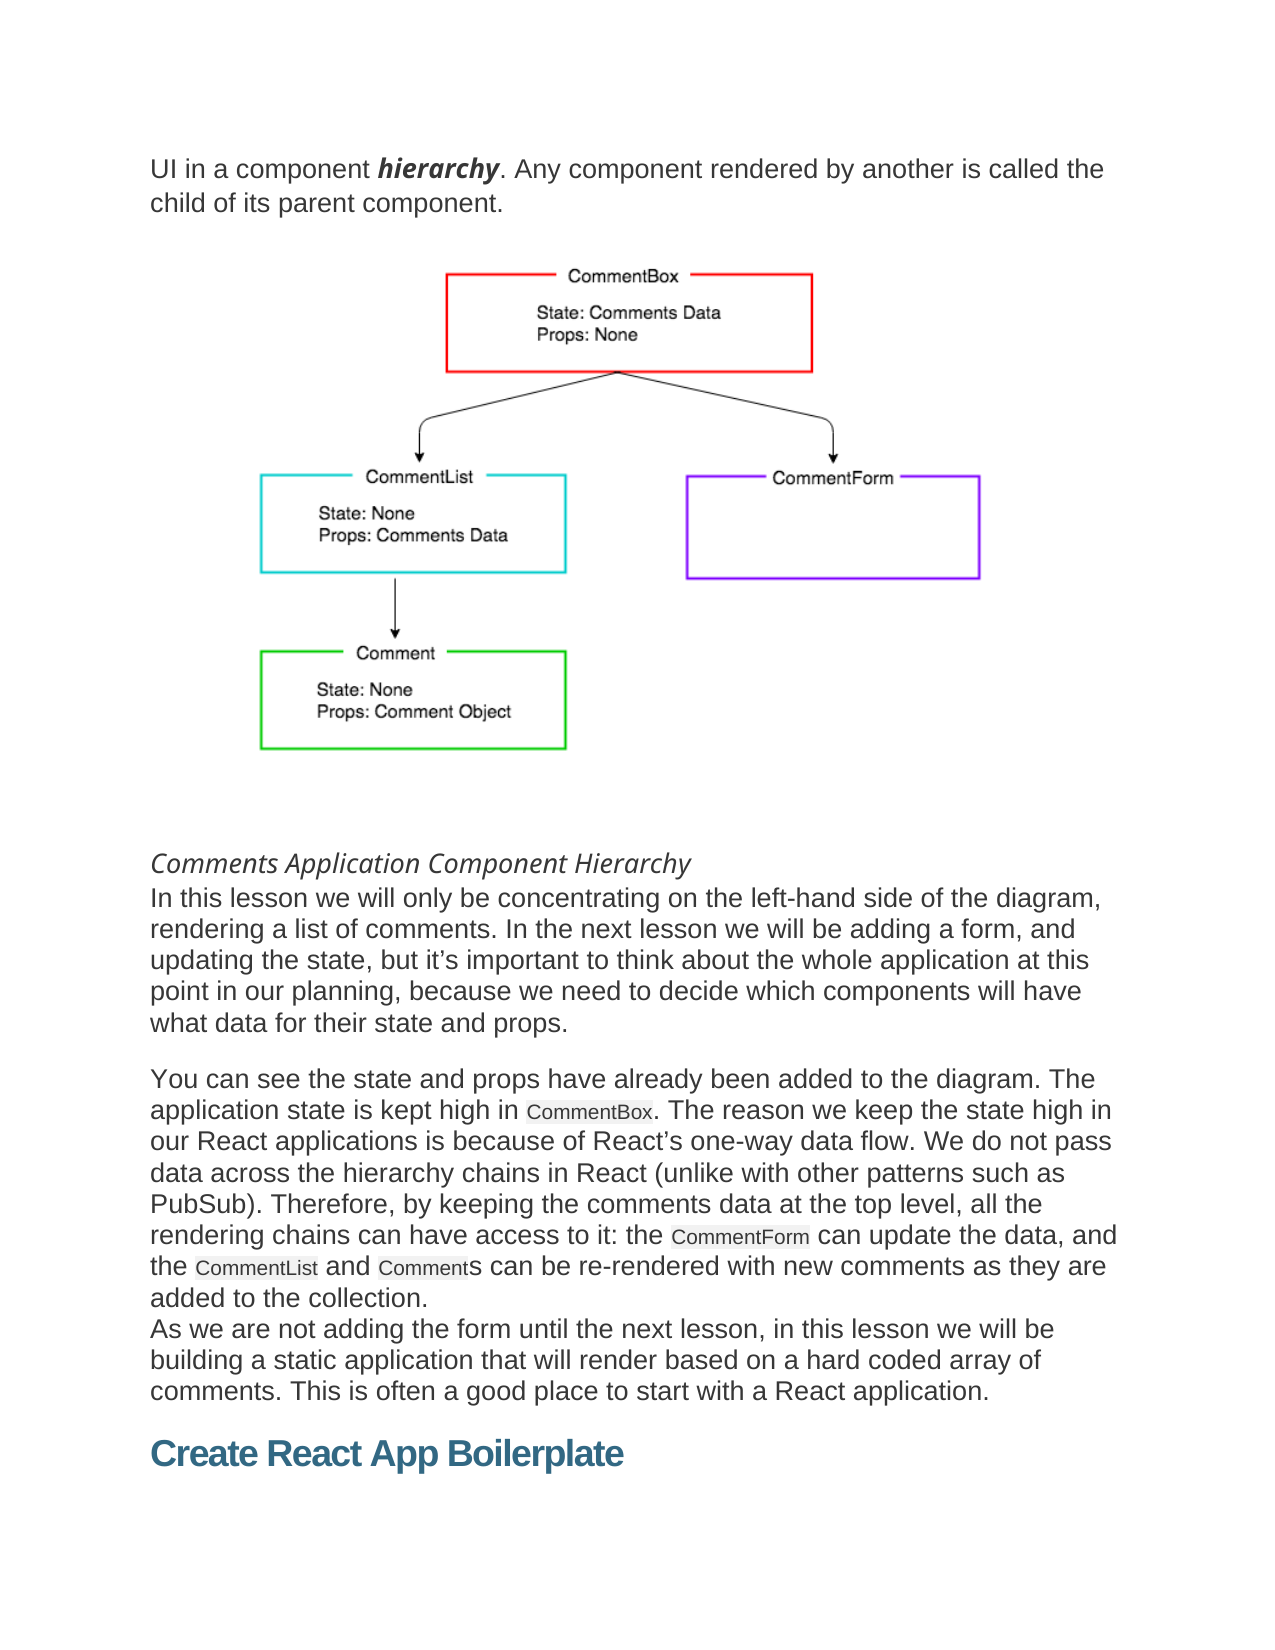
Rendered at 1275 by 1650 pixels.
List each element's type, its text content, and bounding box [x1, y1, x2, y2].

subtitle Create React App Boilerplate [150, 1432, 1125, 1475]
text Comments Application Component Hierarchy [150, 845, 1125, 882]
text As we are not adding the form until the next lesson, in this lesson we will be building a static application that will render based on a hard coded array of comments. This is often a good place to start with a React application. [150, 1313, 1125, 1407]
text In this lesson we will only be concentrating on the left-hand side of the diagram, rendering a list of comments. In the next lesson we will be adding a form, and updating the state, but it’s important to think about the whole application at this point in our planning, because we need to decide which components will have what data for their state and props. [150, 882, 1125, 1038]
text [150, 150, 1125, 218]
picture [150, 218, 1125, 820]
text You can see the state and props have already been added to the diagram. The application state is kept high in CommentBox. The reason we keep the state high in our React applications is because of React’s one-way data flow. We do not pass data across the hierarchy chains in React (unlike with other patterns such as PubSub). Therefore, by keeping the comments data at the top level, all the rendering chains can have access to it: the CommentForm can update the data, and the CommentList and Comments can be re-rendered with new comments as they are added to the collection. [150, 1063, 1125, 1313]
